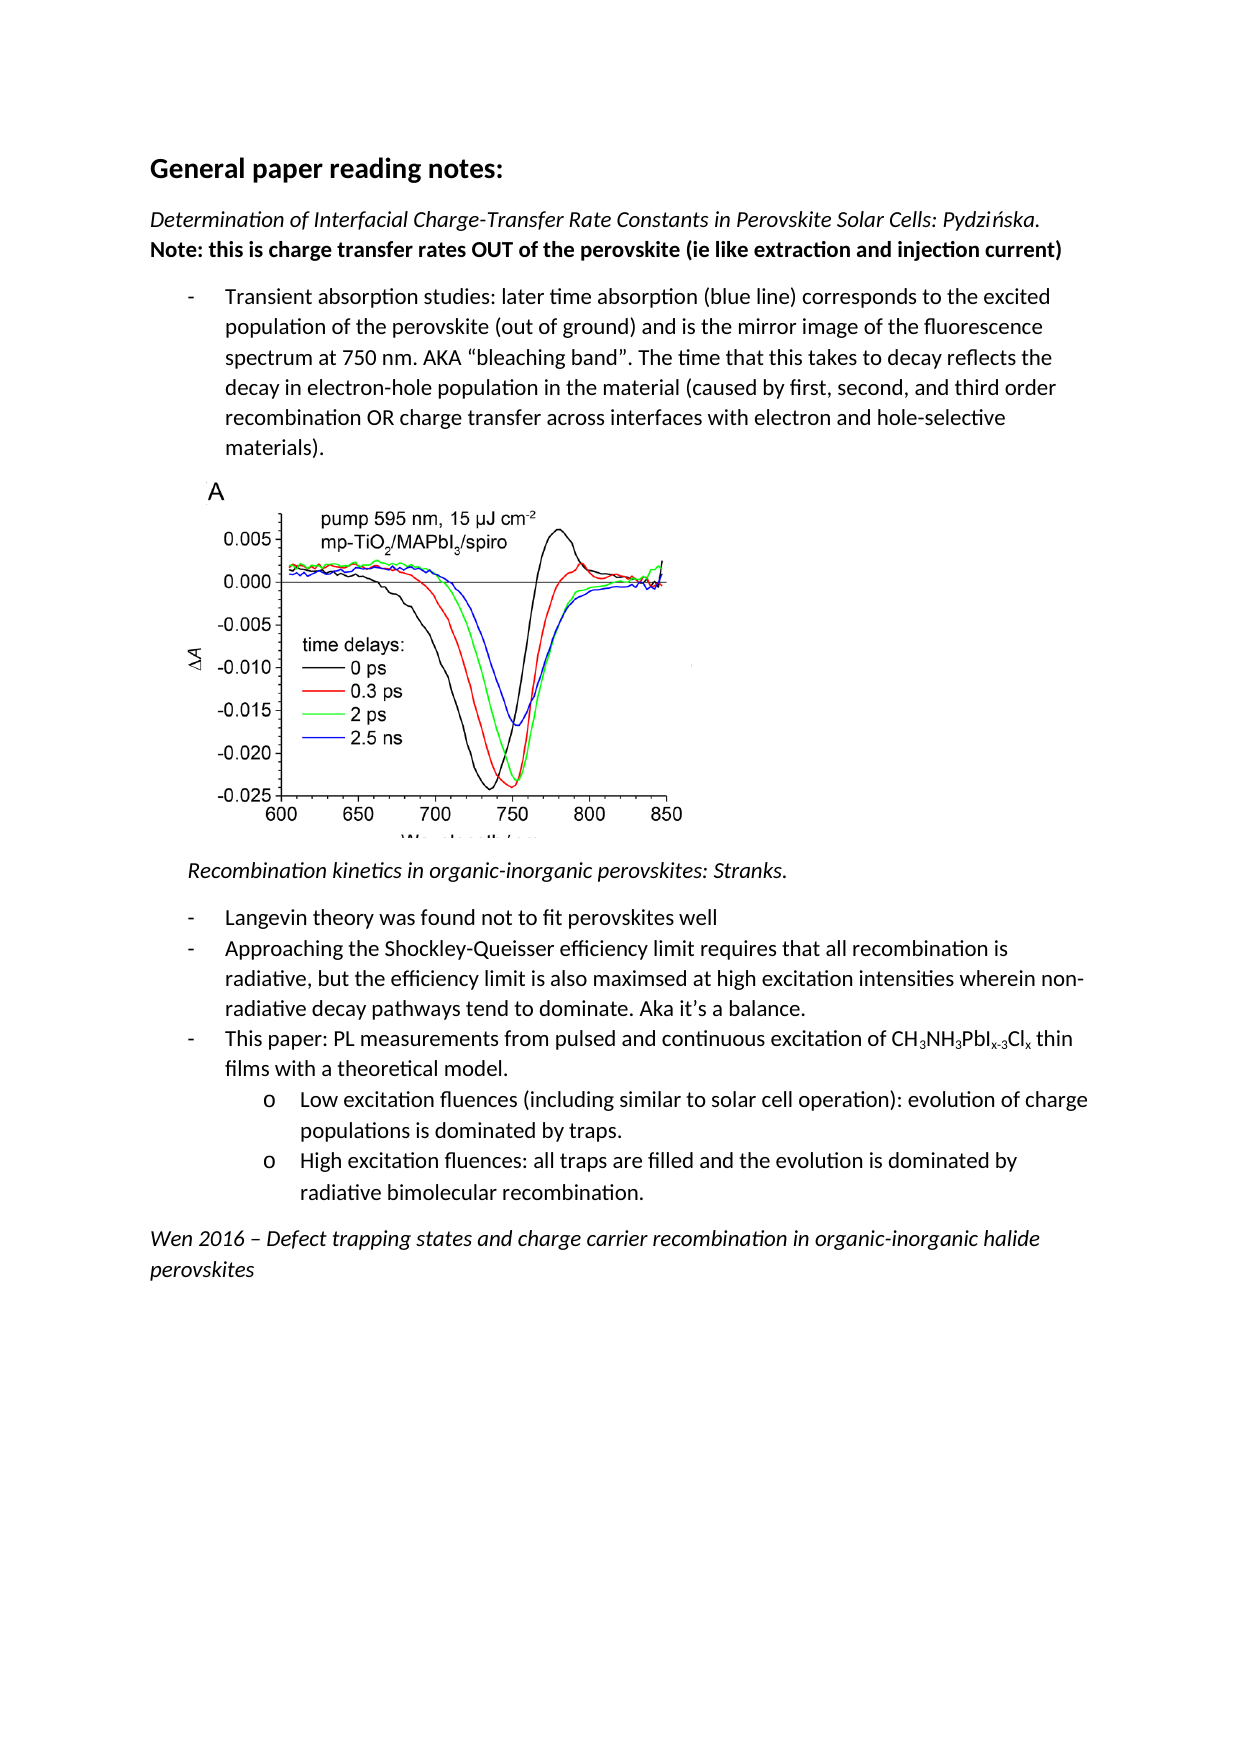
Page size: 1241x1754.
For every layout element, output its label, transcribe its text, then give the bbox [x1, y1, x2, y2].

list This paper: PL measurements from pulsed and continuous excitation of CH3NH3PbIx-3Clx thin films with a theoretical model. [187, 1024, 1090, 1083]
text Determination of Interfacial Charge-Transfer Rate Constants in Perovskite Solar Cells: Pydzińska. Note: this is charge transfer rates OUT of the perovskite (ie like extraction and injection current) [150, 205, 1090, 263]
text Recombination kinetics in organic-inorganic perovskites: Stranks. [187, 857, 1090, 885]
list Approaching the Shockley-Queisser efficiency limit requires that all recombination is radiative, but the efficiency limit is also maximsed at high excitation intensities wherein non-radiative decay pathways tend to dominate. Aka it’s a balance. [187, 934, 1090, 1022]
list Low excitation fluences (including similar to solar cell operation): evolution of charge populations is dominated by traps. [262, 1085, 1090, 1144]
list Transient absorption studies: later time absorption (blue line) corresponds to the excited population of the perovskite (out of ground) and is the mirror image of the fluorescence spectrum at 750 nm. AKA “bleaching band”. The time that this takes to decay reflects the decay in electron-hole population in the material (caused by first, second, and third order recombination OR charge transfer across interfaces with electron and hole-selective materials). [187, 282, 1090, 461]
list Langevin theory was found not to fit perovskites well [187, 903, 1090, 932]
list High excitation fluences: all traps are filled and the evolution is dominated by radiative bimolecular recombination. [262, 1146, 1090, 1206]
text Wen 2016 – Defect trapping states and charge carrier recombination in organic-inorganic halide perovskites [150, 1224, 1090, 1283]
text General paper reading notes: [150, 150, 1090, 186]
